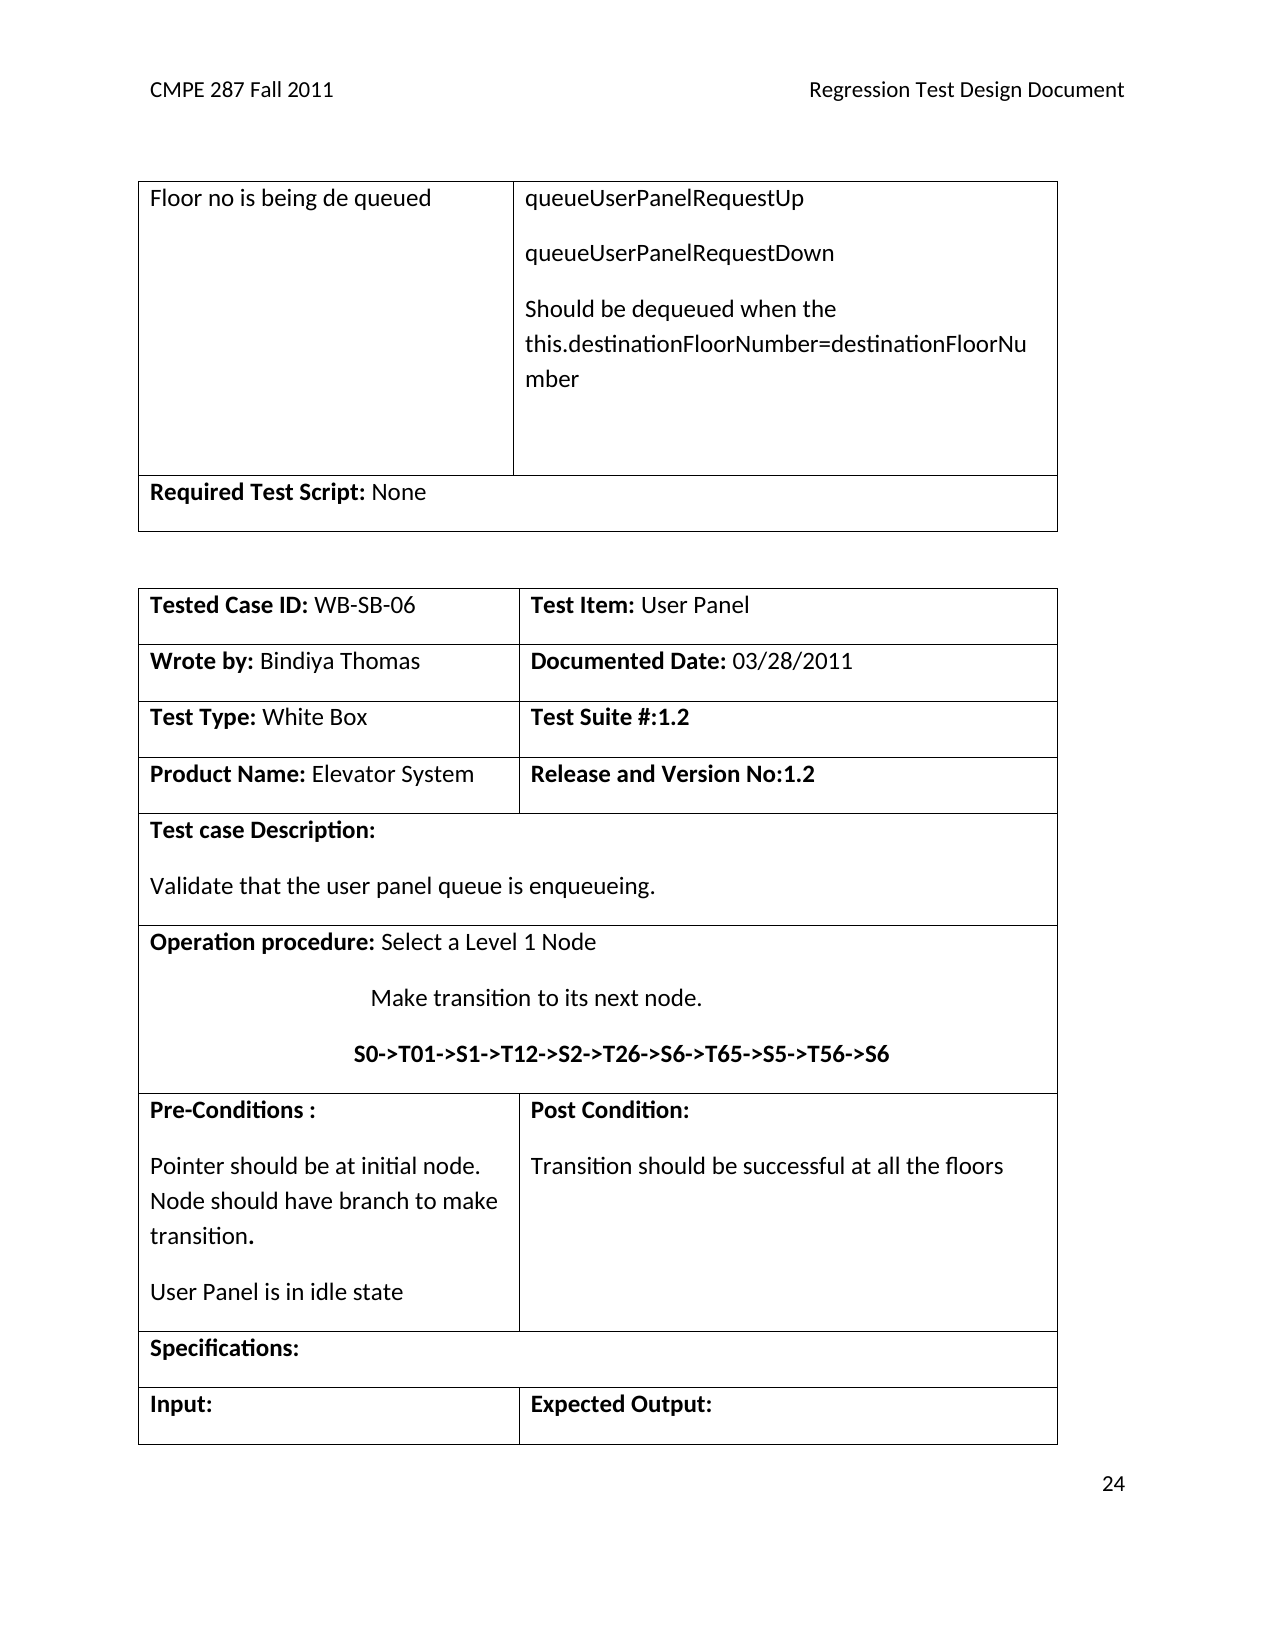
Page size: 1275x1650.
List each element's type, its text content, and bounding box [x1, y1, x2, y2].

table_cell Specifications: [139, 1332, 1057, 1387]
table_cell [520, 1388, 1057, 1443]
table_cell Required Test Script: None [139, 476, 1057, 531]
table_cell Product Name: Elevator System [139, 758, 519, 813]
table_cell Wrote by: Bindiya Thomas [139, 645, 519, 701]
table_cell Release and Version No:1.2 [520, 758, 1057, 813]
table_cell Test case Description: Validate that the user panel queue is enqueueing. [139, 814, 1057, 925]
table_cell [139, 1388, 519, 1443]
table_cell Documented Date: 03/28/2011 [520, 645, 1057, 701]
table_header Test Item: User Panel [520, 589, 1057, 644]
table_cell Test Type: White Box [139, 702, 519, 757]
table_header Tested Case ID: WB-SB-06 [139, 589, 519, 644]
table_cell Operation procedure: Select a Level 1 Node Make transition to its next node. S0->T01->S1->T12->S2->T26->S6->T65->S5->T56->S6 [139, 926, 1057, 1093]
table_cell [514, 182, 1057, 475]
table_cell Test Suite #:1.2 [520, 702, 1057, 757]
table_cell Post Condition: Transition should be successful at all the floors [520, 1094, 1057, 1331]
table_cell Pre-Conditions : Pointer should be at initial node. Node should have branch to make transition. User Panel is in idle state [139, 1094, 519, 1331]
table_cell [139, 182, 513, 475]
